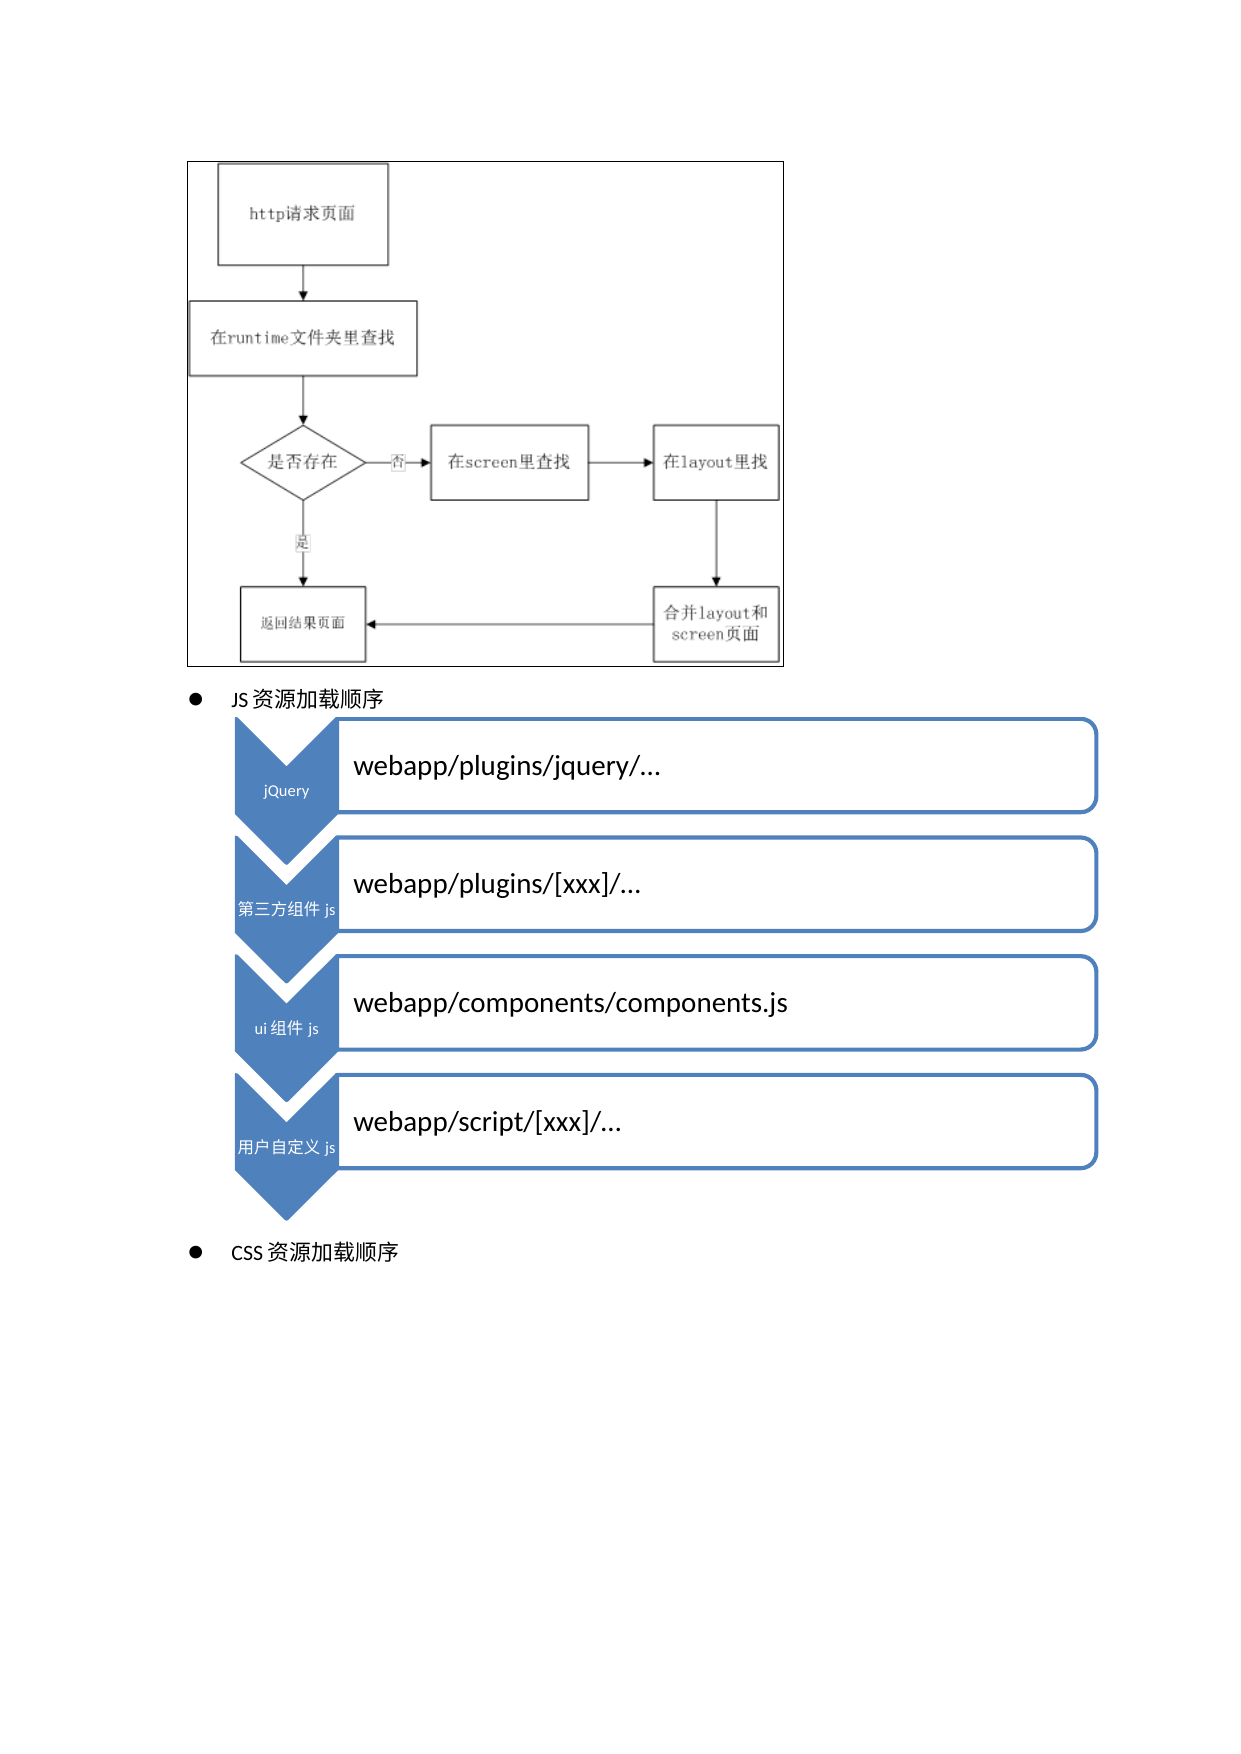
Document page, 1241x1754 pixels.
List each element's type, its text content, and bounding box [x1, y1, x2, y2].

list CSS资源加载顺序 [187, 1234, 1053, 1267]
picture [188, 162, 783, 666]
list JS资源加载顺序 [187, 682, 1053, 714]
